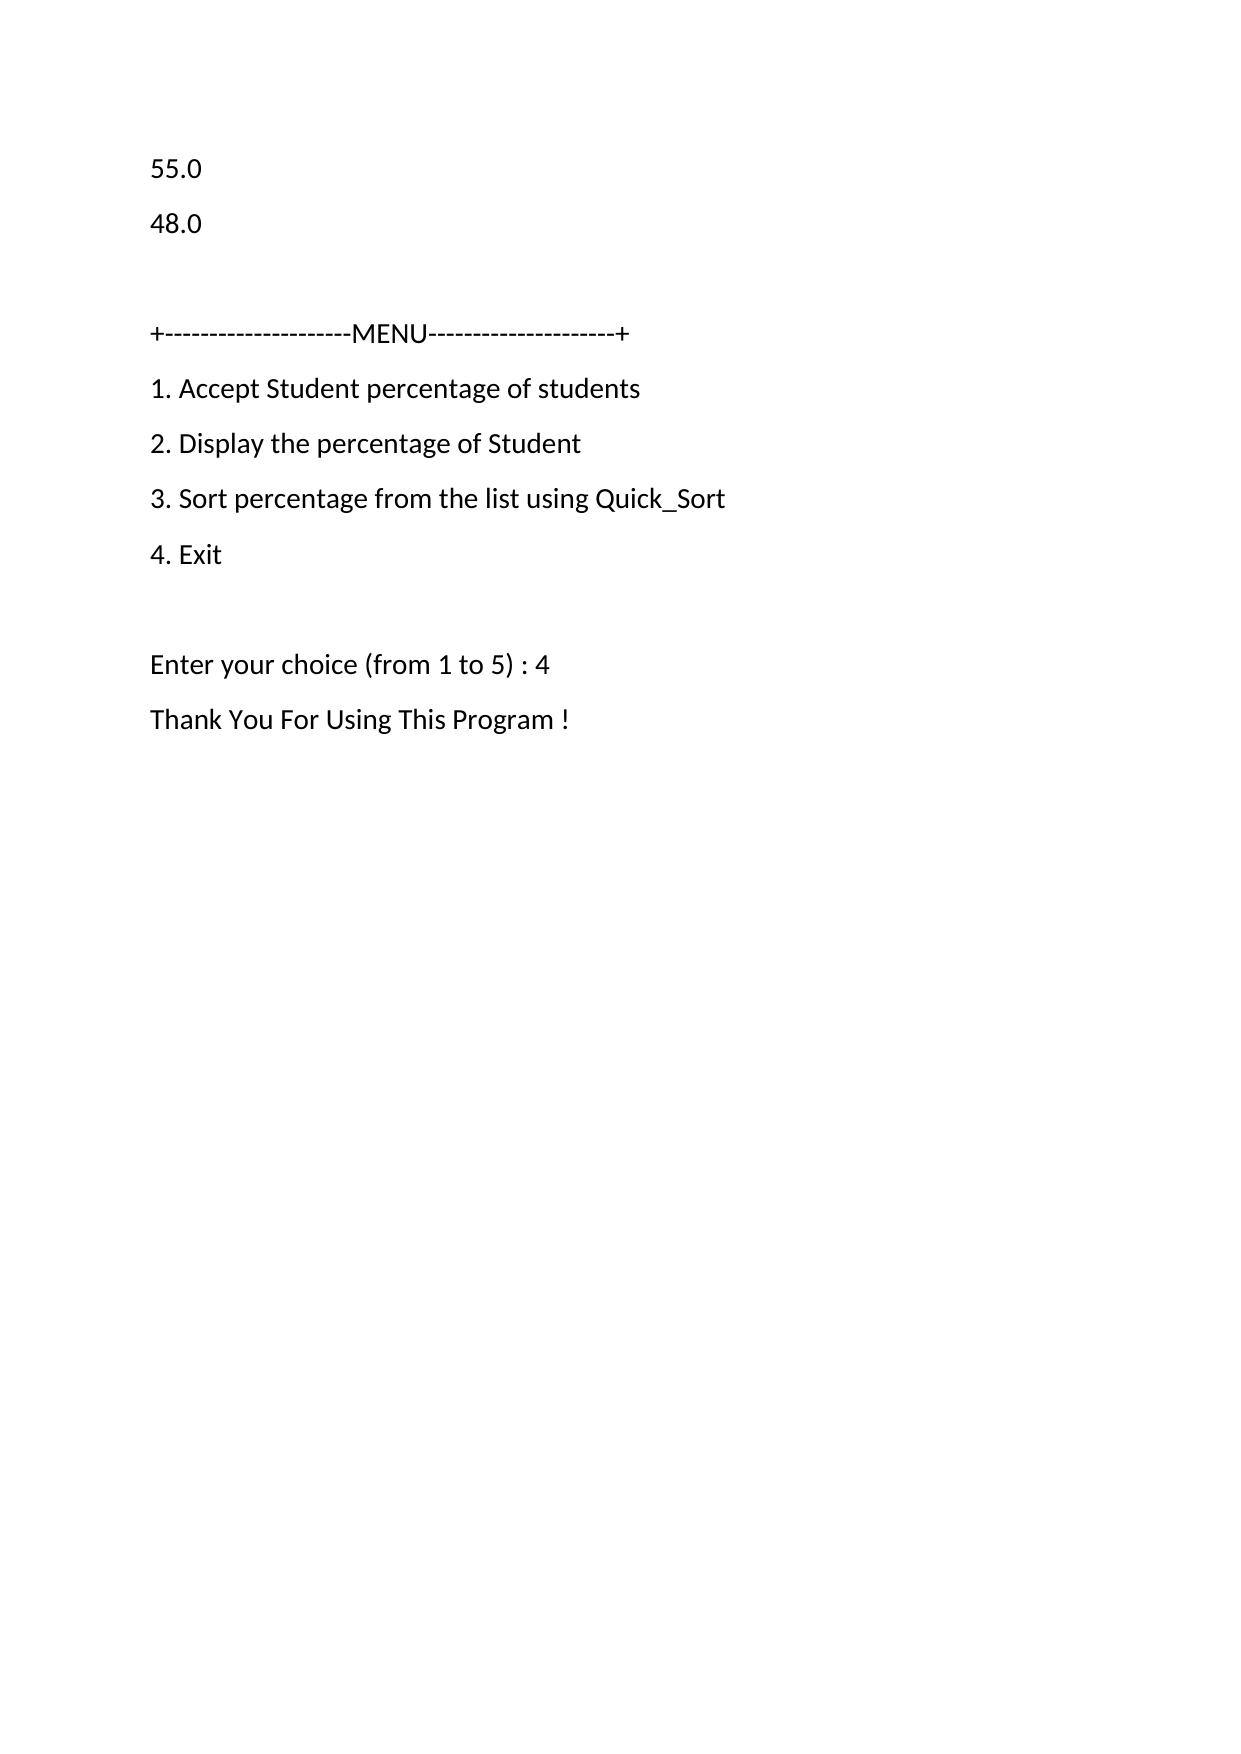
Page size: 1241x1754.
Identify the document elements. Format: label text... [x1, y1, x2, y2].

text 3. Sort percentage from the list using Quick_Sort [150, 481, 1090, 516]
text 4. Exit [150, 536, 1090, 571]
text Enter your choice (from 1 to 5) : 4 [150, 646, 1090, 682]
text Thank You For Using This Program ! [150, 701, 1090, 737]
text 2. Display the percentage of Student [150, 426, 1090, 461]
text +---------------------MENU---------------------+ [150, 315, 1090, 351]
text 1. Accept Student percentage of students [150, 370, 1090, 406]
text 55.0 [150, 150, 1090, 186]
text 48.0 [150, 205, 1090, 241]
